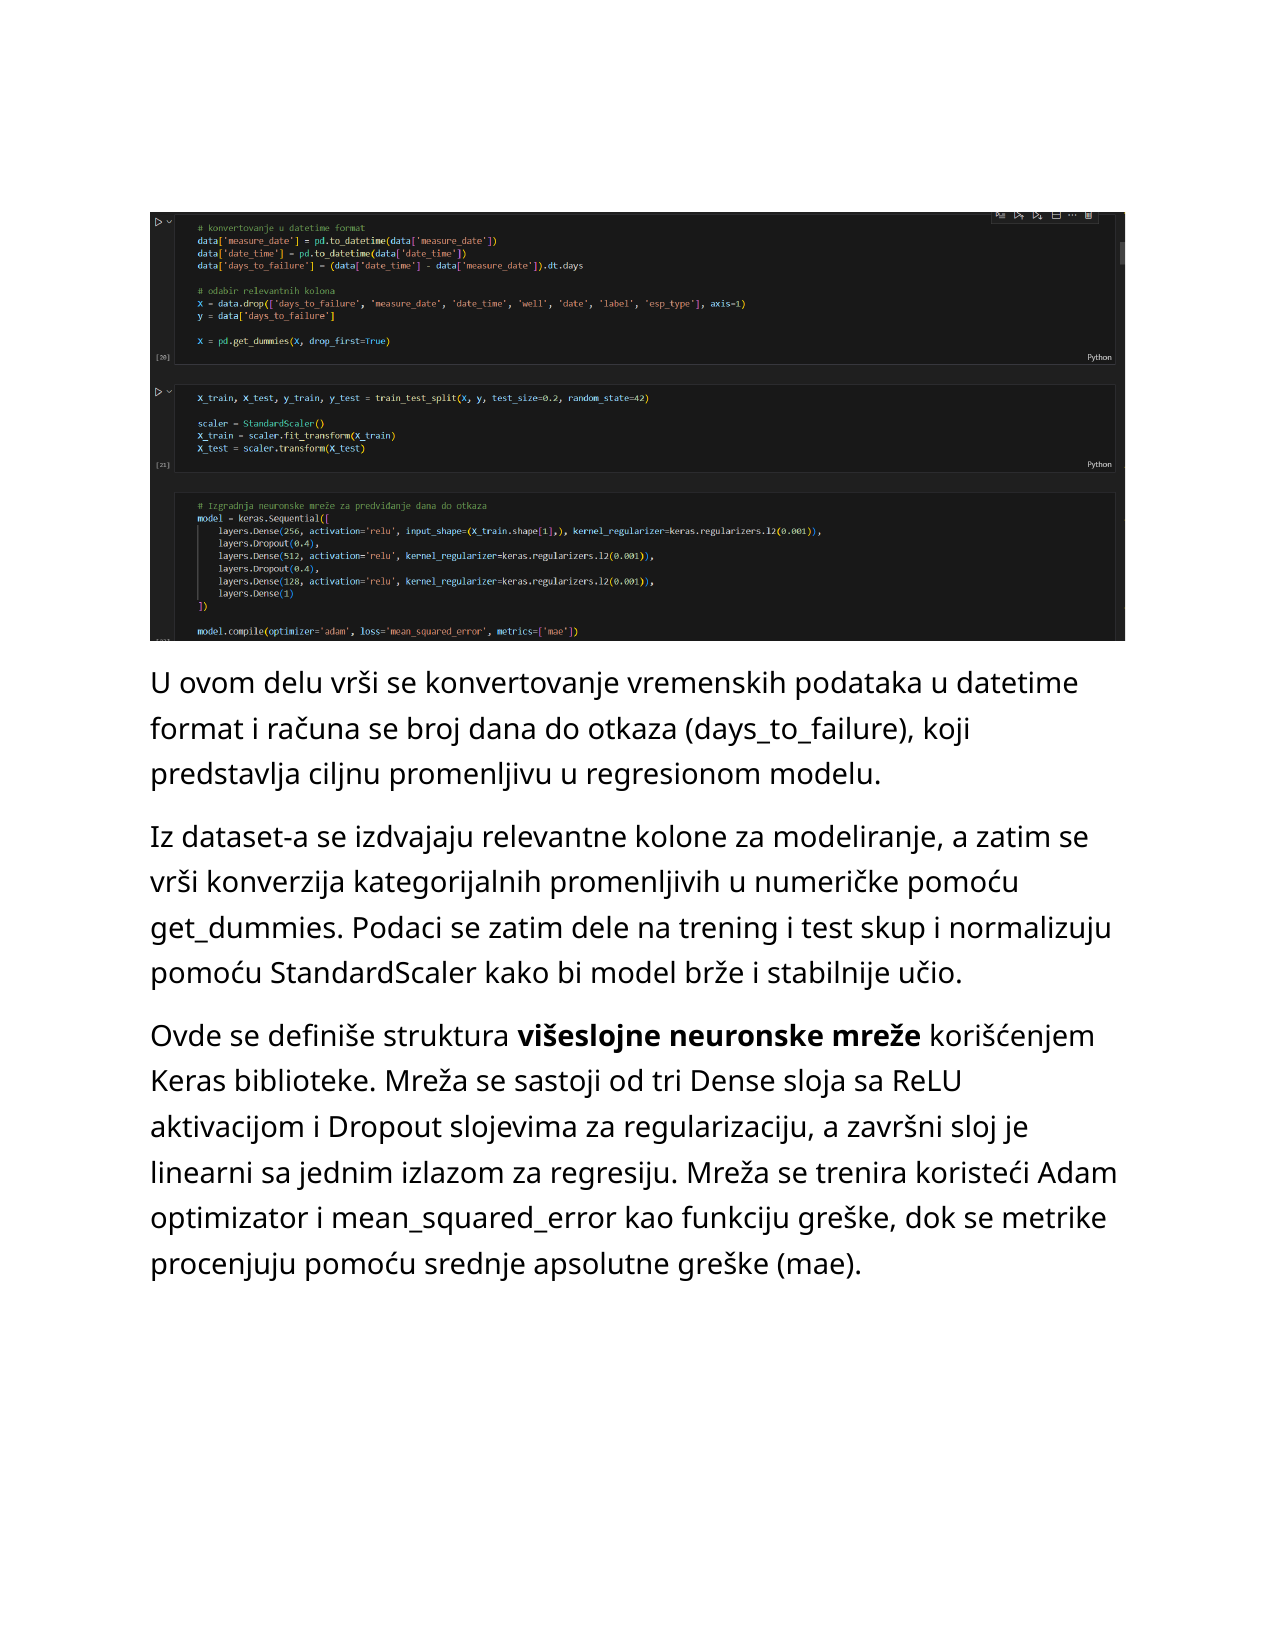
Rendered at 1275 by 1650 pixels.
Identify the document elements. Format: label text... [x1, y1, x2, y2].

text Ovde se definiše struktura višeslojne neuronske mreže korišćenjem Keras biblioteke. Mreža se sastoji od tri Dense sloja sa ReLU aktivacijom i Dropout slojevima za regularizaciju, a završni sloj je linearni sa jednim izlazom za regresiju. Mreža se trenira koristeći Adam optimizator i mean_squared_error kao funkciju greške, dok se metrike procenjuju pomoću srednje apsolutne greške (mae). [150, 1015, 1125, 1283]
picture [150, 212, 1125, 641]
text U ovom delu vrši se konvertovanje vremenskih podataka u datetime format i računa se broj dana do otkaza (days_to_failure), koji predstavlja ciljnu promenljivu u regresionom modelu. [150, 662, 1125, 793]
text Iz dataset-a se izdvajaju relevantne kolone za modeliranje, a zatim se vrši konverzija kategorijalnih promenljivih u numeričke pomoću get_dummies. Podaci se zatim dele na trening i test skup i normalizuju pomoću StandardScaler kako bi model brže i stabilnije učio. [150, 816, 1125, 992]
